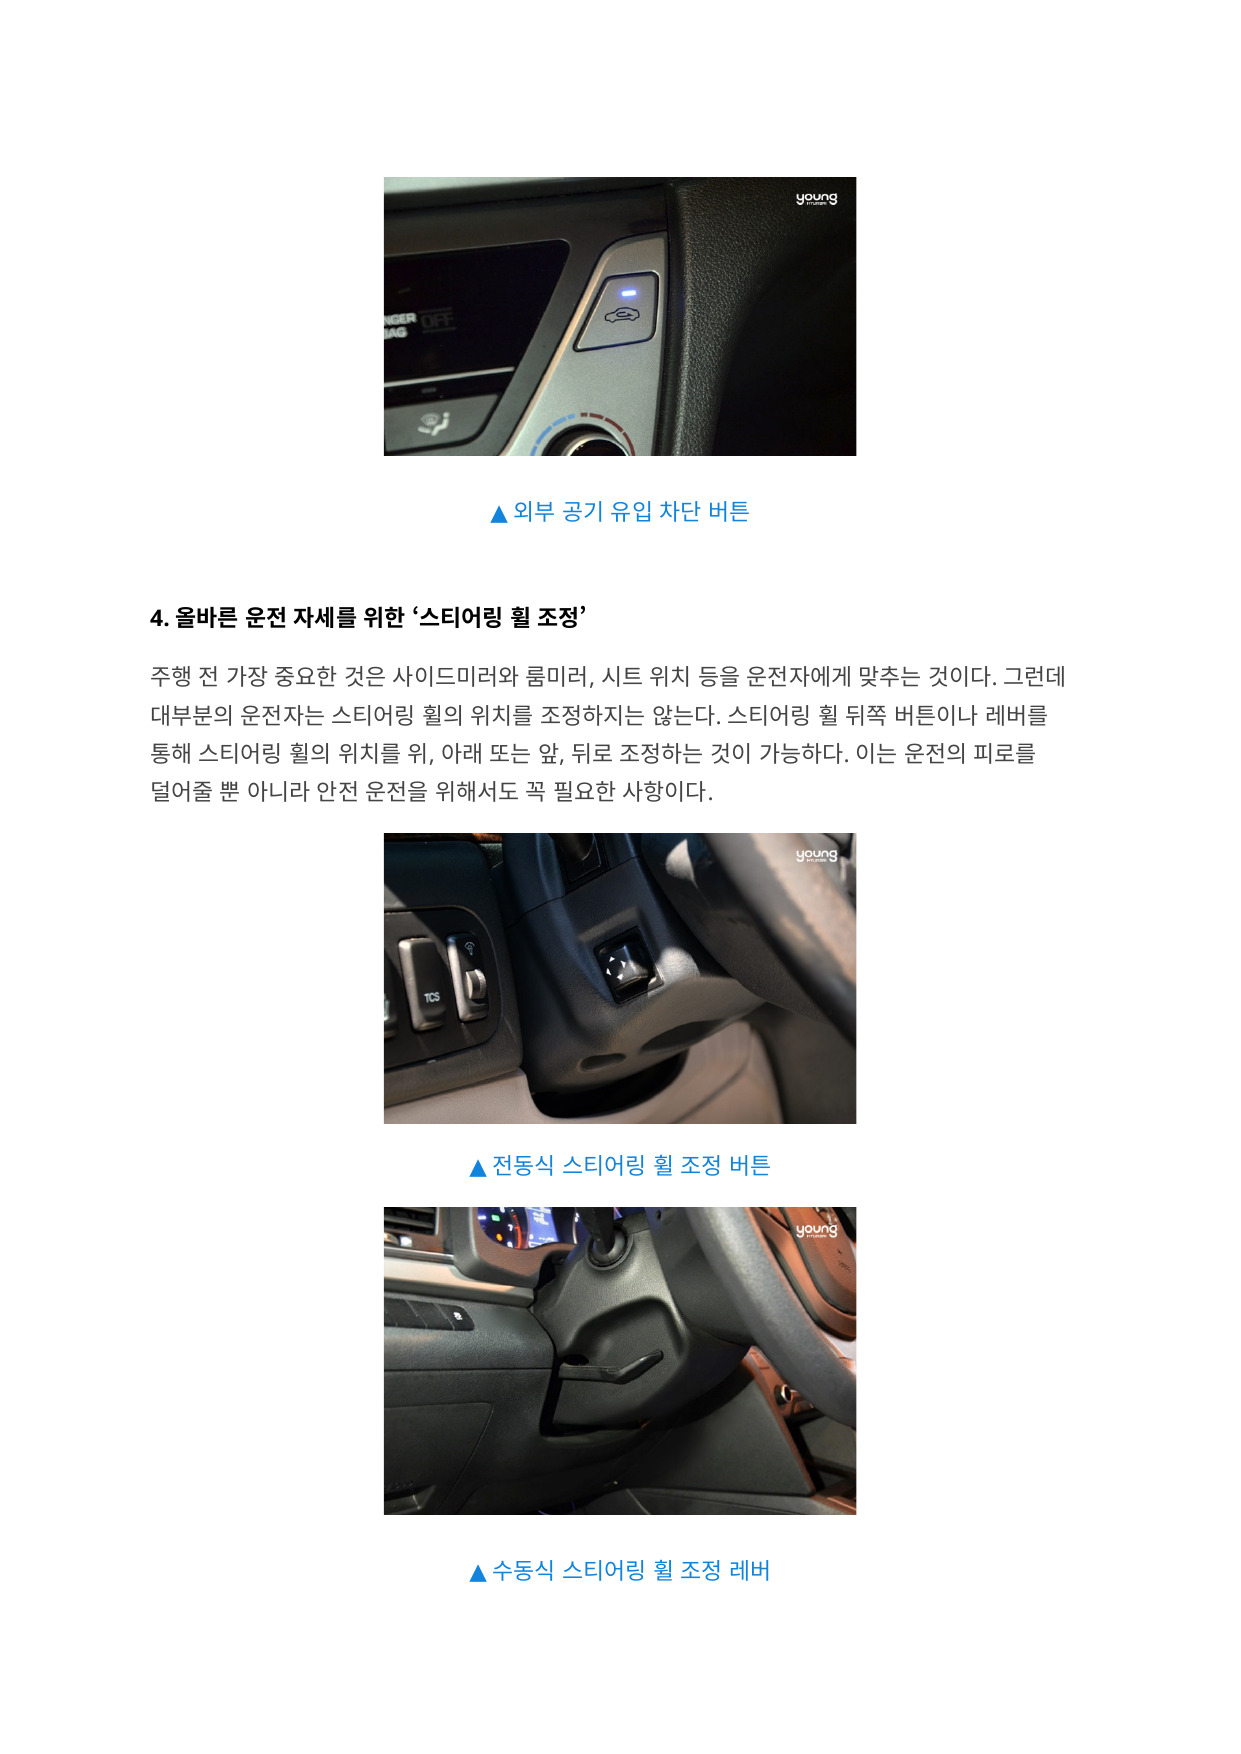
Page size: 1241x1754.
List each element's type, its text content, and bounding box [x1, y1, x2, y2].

picture [383, 177, 857, 456]
text 주행 전 가장 중요한 것은 사이드미러와 룸미러, 시트 위치 등을 운전자에게 맞추는 것이다. 그런데 대부분의 운전자는 스티어링 휠의 위치를 조정하지는 않는다. 스티어링 휠 뒤쪽 버튼이나 레버를 통해 스티어링 휠의 위치를 위, 아래 또는 앞, 뒤로 조정하는 것이 가능하다. 이는 운전의 피로를 덜어줄 뿐 아니라 안전 운전을 위해서도 꼭 필요한 사항이다. [150, 659, 1090, 807]
text ▲ 수동식 스티어링 휠 조정 레버 [150, 1539, 1090, 1586]
text 4. 올바른 운전 자세를 위한 ‘스티어링 휠 조정’ [150, 600, 1090, 633]
picture [383, 833, 857, 1124]
text ▲ 외부 공기 유입 차단 버튼 [150, 480, 1090, 527]
picture [383, 1207, 857, 1515]
text ▲ 전동식 스티어링 휠 조정 버튼 [150, 1148, 1090, 1181]
